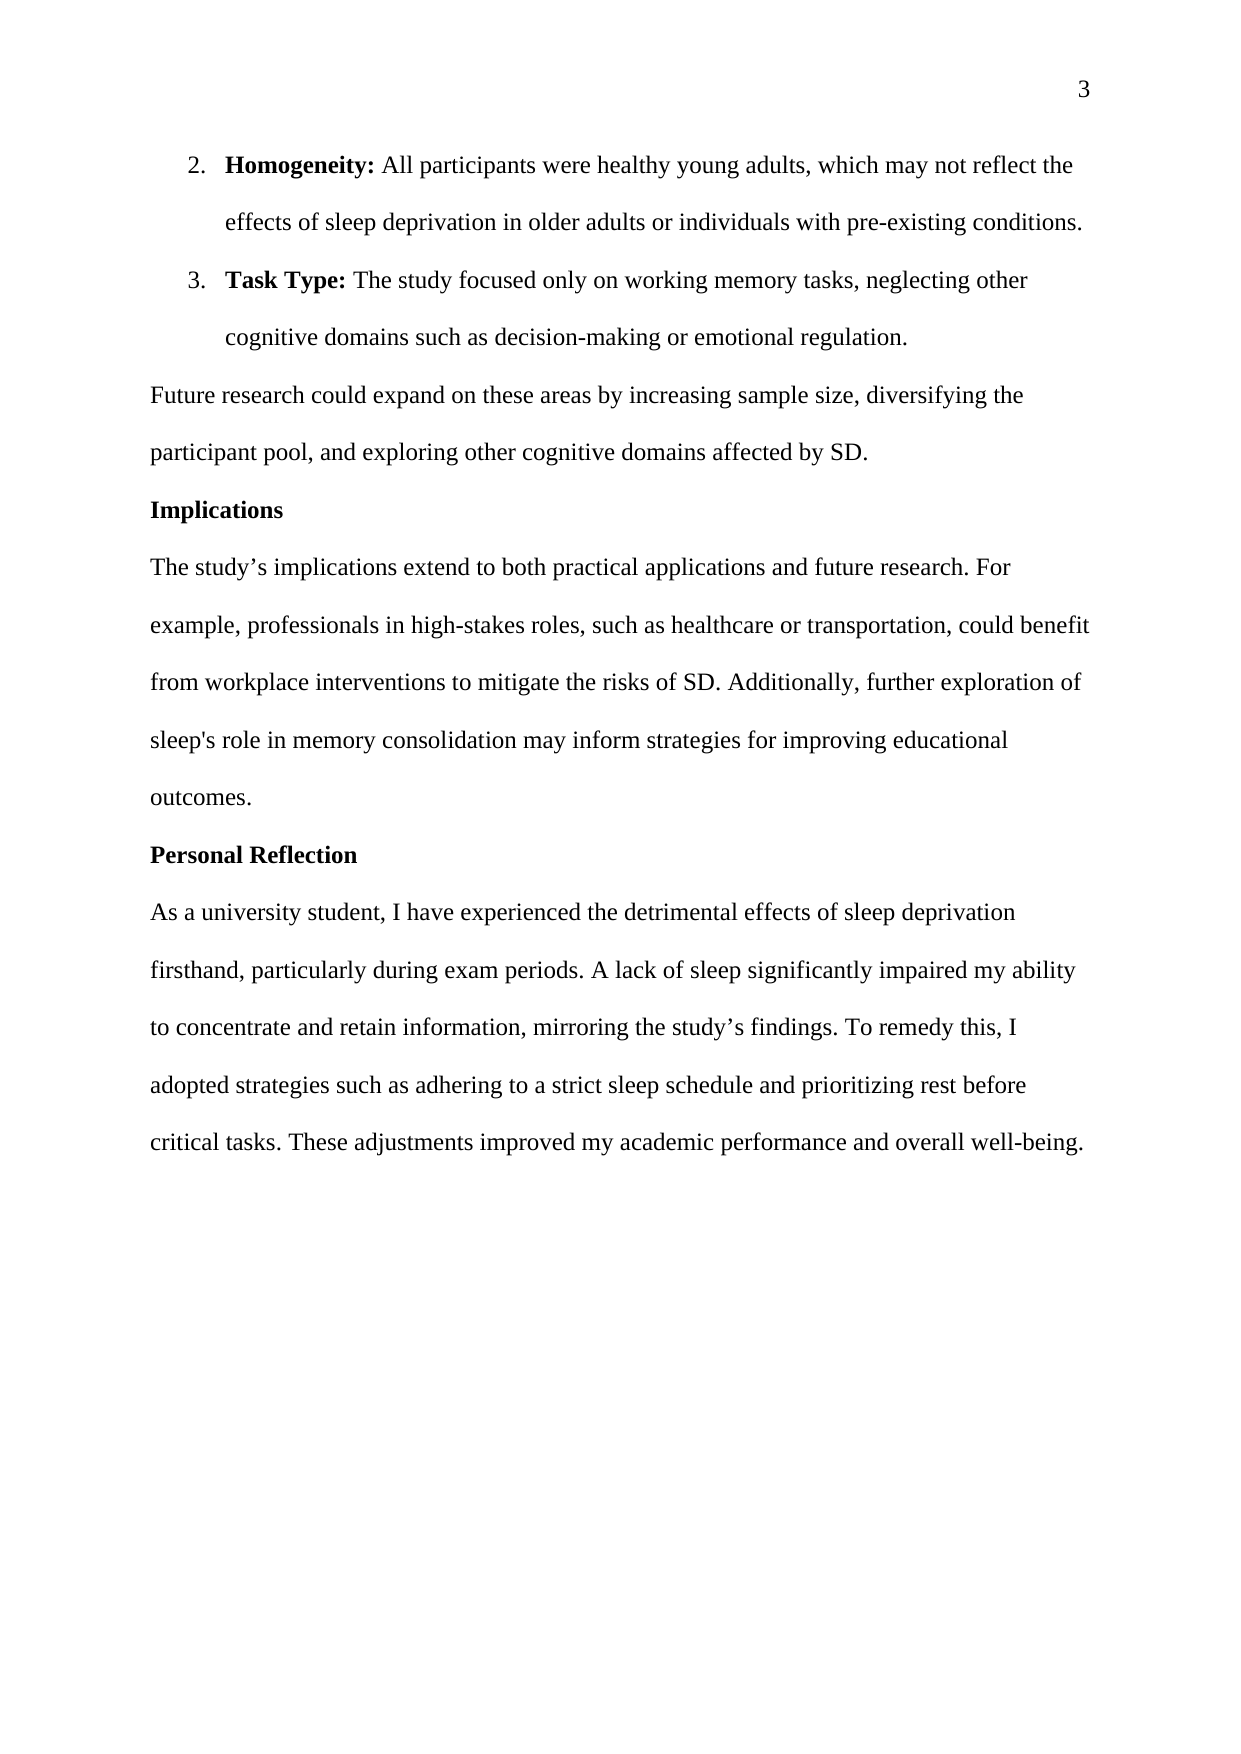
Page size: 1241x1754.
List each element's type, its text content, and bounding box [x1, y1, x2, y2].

text Future research could expand on these areas by increasing sample size, diversifying the participant pool, and exploring other cognitive domains affected by SD. [150, 380, 1090, 466]
text Personal Reflection [150, 840, 1090, 869]
text The study’s implications extend to both practical applications and future research. For example, professionals in high-stakes roles, such as healthcare or transportation, could benefit from workplace interventions to mitigate the risks of SD. Additionally, further exploration of sleep's role in memory consolidation may inform strategies for improving educational outcomes. [150, 552, 1090, 811]
text As a university student, I have experienced the detrimental effects of sleep deprivation firsthand, particularly during exam periods. A lack of sleep significantly impaired my ability to concentrate and retain information, mirroring the study’s findings. To remedy this, I adopted strategies such as adhering to a strict sleep schedule and prioritizing rest before critical tasks. These adjustments improved my academic performance and overall well-being. [150, 897, 1090, 1156]
list Task Type: The study focused only on working memory tasks, neglecting other cognitive domains such as decision-making or emotional regulation. [187, 265, 1090, 351]
list Homogeneity: All participants were healthy young adults, which may not reflect the effects of sleep deprivation in older adults or individuals with pre-existing conditions. [187, 150, 1090, 236]
text Implications [150, 495, 1090, 524]
